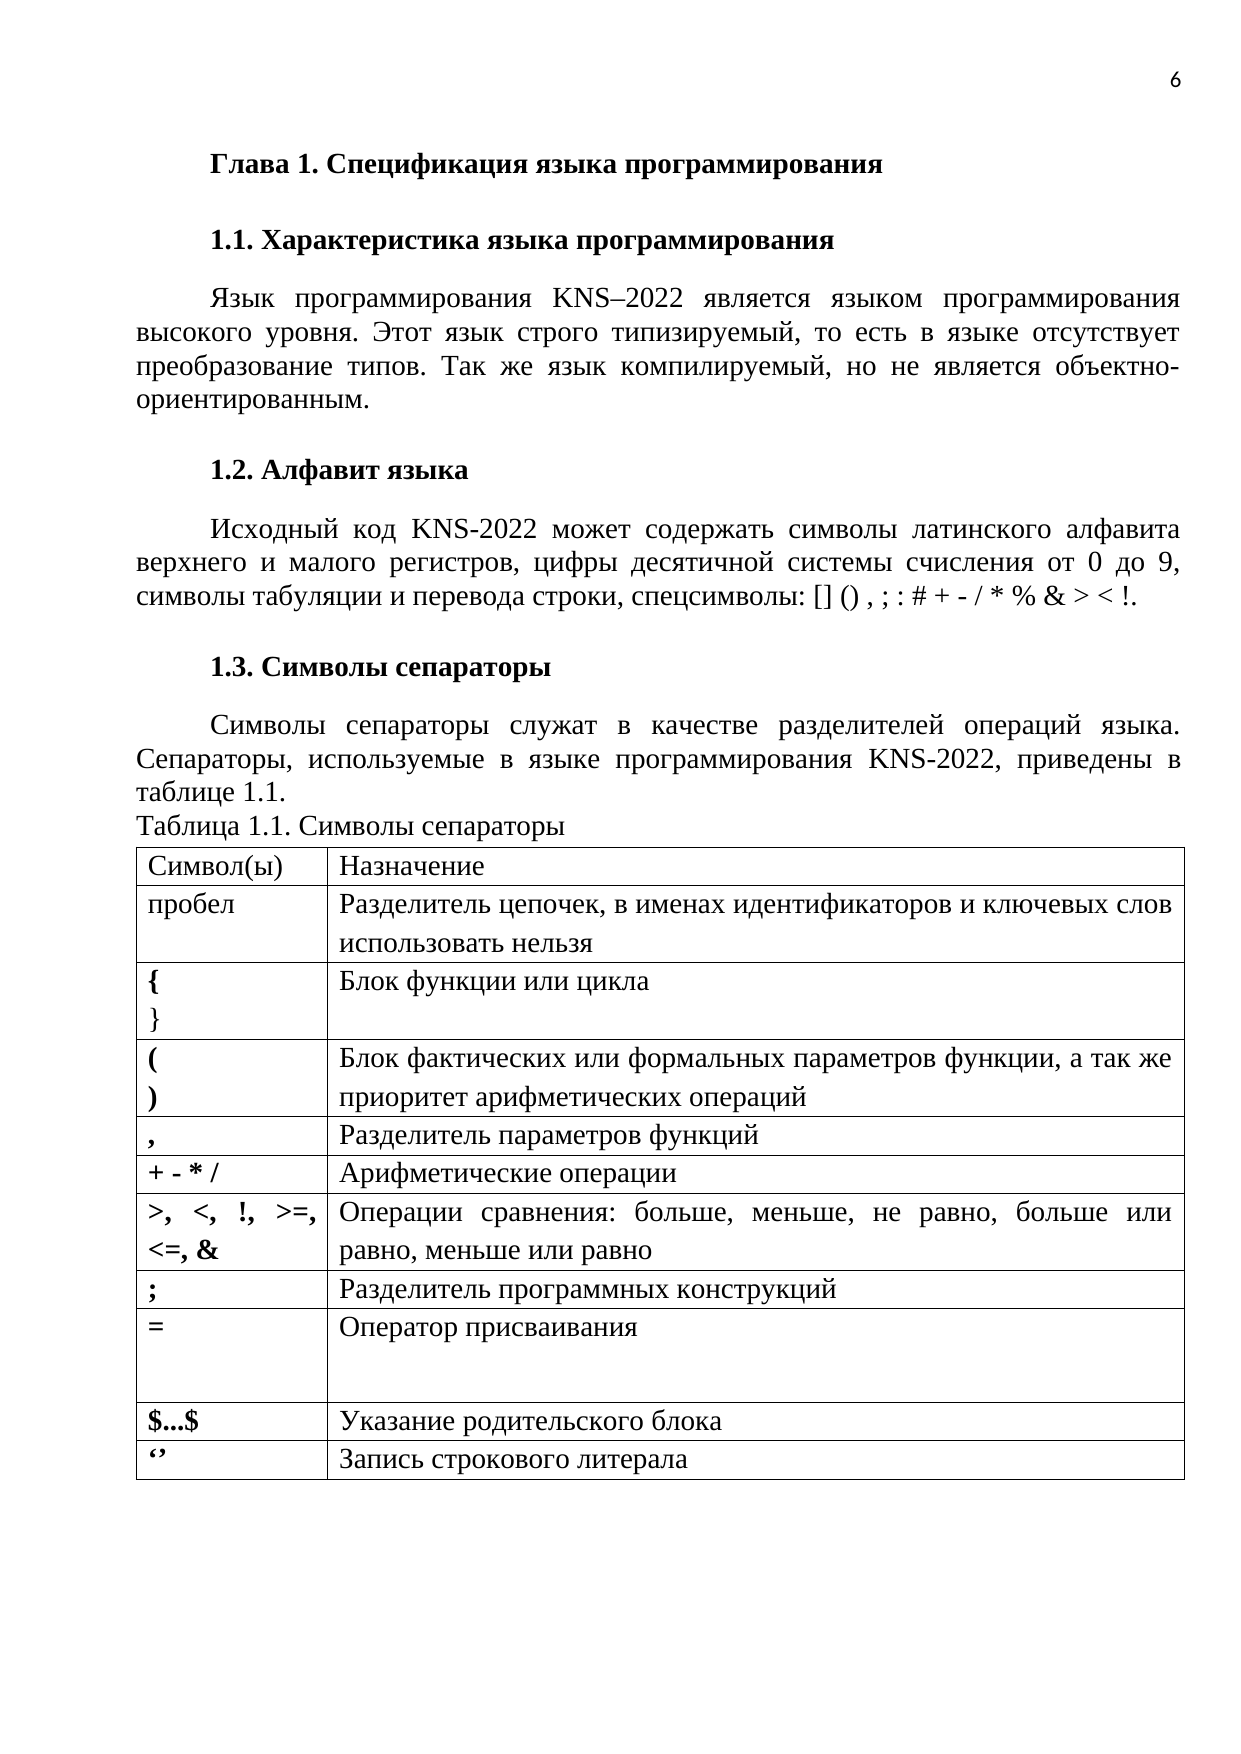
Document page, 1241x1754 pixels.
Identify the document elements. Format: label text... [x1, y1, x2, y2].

table_cell = [137, 1309, 327, 1402]
text Символы сепараторы служат в качестве разделителей операций языка. Сепараторы, используемые в языке программирования KNS-2022, приведены в таблице 1.1. [136, 707, 1181, 808]
table_cell Разделитель программных конструкций [328, 1271, 1184, 1308]
table_header Назначение [328, 848, 1184, 885]
table_cell >, <, !, >=, <=, & [137, 1194, 327, 1270]
table_cell ‘’ [137, 1441, 327, 1479]
subtitle Глава 1. Спецификация языка программирования [136, 146, 1181, 179]
table_cell $...$ [137, 1403, 327, 1440]
list Алфавит языка [136, 452, 1181, 486]
text Язык программирования KNS–2022 является языком программирования высокого уровня. Этот язык строго типизируемый, то есть в языке отсутствует преобразование типов. Так же язык компилируемый, но не является объектно-ориентированным. [136, 281, 1181, 415]
table_cell пробел [137, 886, 327, 962]
table_cell Блок функции или цикла [328, 963, 1184, 1039]
table_cell Запись строкового литерала [328, 1441, 1184, 1479]
table_cell , [137, 1117, 327, 1154]
table_cell ( ) [137, 1040, 327, 1116]
table_cell Оператор присваивания [328, 1309, 1184, 1402]
table_cell { } [137, 963, 327, 1039]
table_cell Разделитель цепочек, в именах идентификаторов и ключевых слов использовать нельзя [328, 886, 1184, 962]
subtitle Символы сепараторы [136, 649, 1181, 682]
table_cell ; [137, 1271, 327, 1308]
table_cell + - * / [137, 1156, 327, 1193]
table_cell Операции сравнения: больше, меньше, не равно, больше или равно, меньше или равно [328, 1194, 1184, 1270]
text Таблица 1.1. Символы сепараторы [136, 808, 1181, 842]
table_header Символ(ы) [137, 848, 327, 885]
subtitle Характеристика языка программирования [136, 222, 1181, 256]
table_cell Арифметические операции [328, 1156, 1184, 1193]
table_cell Блок фактических или формальных параметров функции, а так же приоритет арифметических операций [328, 1040, 1184, 1116]
table_cell Указание родительского блока [328, 1403, 1184, 1440]
table_cell Разделитель параметров функций [328, 1117, 1184, 1154]
text Исходный код KNS-2022 может содержать символы латинского алфавита верхнего и малого регистров, цифры десятичной системы счисления от 0 до 9, символы табуляции и перевода строки, спецсимволы: [] () , ; : # + - / * % & > < !. [136, 511, 1181, 611]
